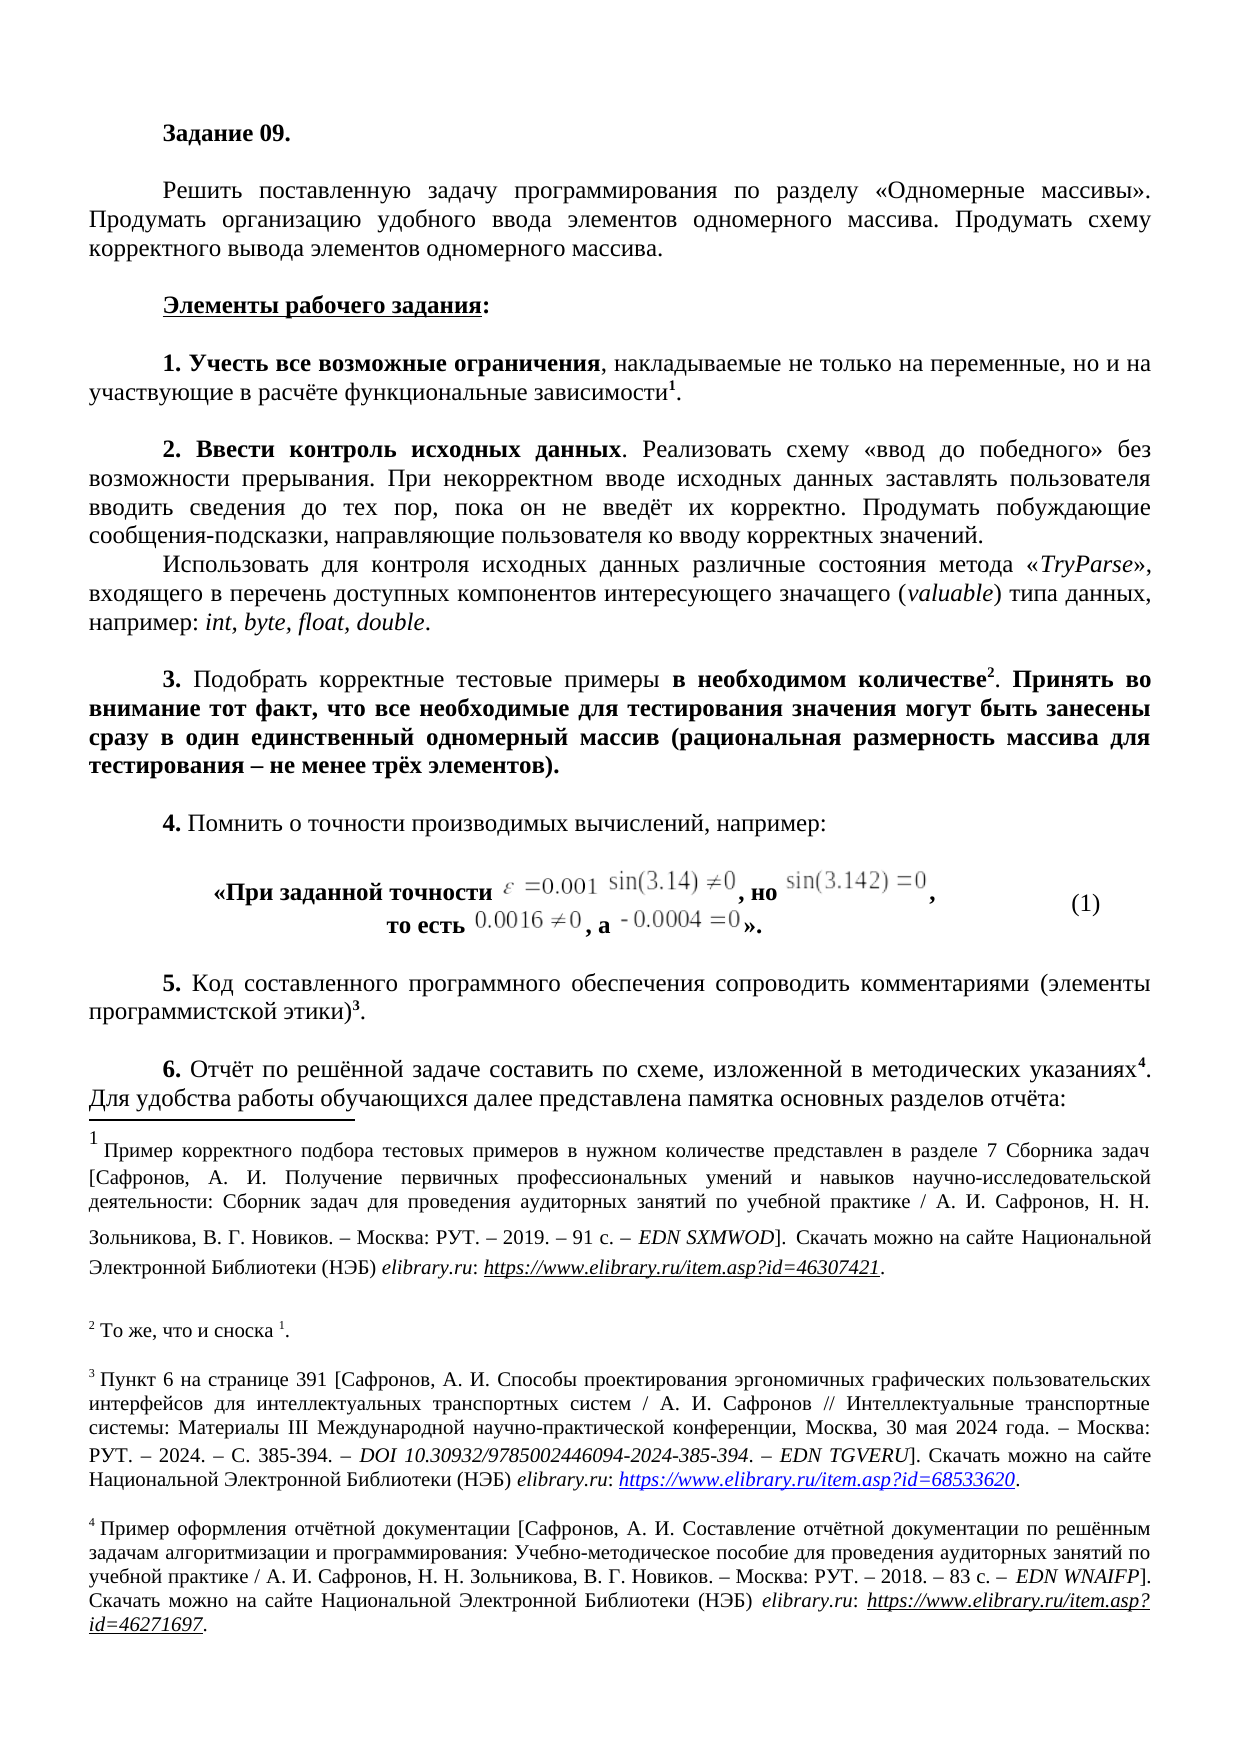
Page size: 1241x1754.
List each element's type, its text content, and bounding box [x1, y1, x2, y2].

title Элементы рабочего задания: [89, 291, 1152, 319]
title 3. Подобрать корректные тестовые примеры в необходимом количестве. Принять во внимание тот факт, что все необходимые для тестирования значения могут быть занесены сразу в один единственный одномерный массив (рациональная размерность массива для тестирования – не менее трёх элементов). [89, 664, 1152, 779]
title 1. Учесть все возможные ограничения, накладываемые не только на переменные, но и на участвующие в расчёте функциональные зависимости. [89, 348, 1152, 406]
title 5. Код составленного программного обеспечения сопроводить комментариями (элементы программистской этики). [89, 968, 1152, 1025]
title Использовать для контроля исходных данных различные состояния метода «TryParse», входящего в перечень доступных компонентов интересующего значащего (valuable) типа данных, например: int, byte, float, double. [89, 549, 1152, 636]
title Решить поставленную задачу программирования по разделу «Одномерные массивы». Продумать организацию удобного ввода элементов одномерного массива. Продумать схему корректного вывода элементов одномерного массива. [89, 176, 1152, 262]
title 4. Помнить о точности производимых вычислений, например: [89, 808, 1152, 837]
title 2. Ввести контроль исходных данных. Реализовать схему «ввод до победного» без возможности прерывания. При некорректном вводе исходных данных заставлять пользователя вводить сведения до тех пор, пока он не введёт их корректно. Продумать побуждающие сообщения-подсказки, направляющие пользователя ко вводу корректных значений. [89, 434, 1152, 549]
title Задание 09. [89, 118, 1152, 147]
table_header (1) [1060, 866, 1111, 939]
title 6. Отчёт по решённой задаче составить по схеме, изложенной в методических указаниях. Для удобства работы обучающихся далее представлена памятка основных разделов отчёта: [89, 1054, 1152, 1111]
table_header «При заданной точности , но , то есть , а ». [89, 866, 1060, 939]
